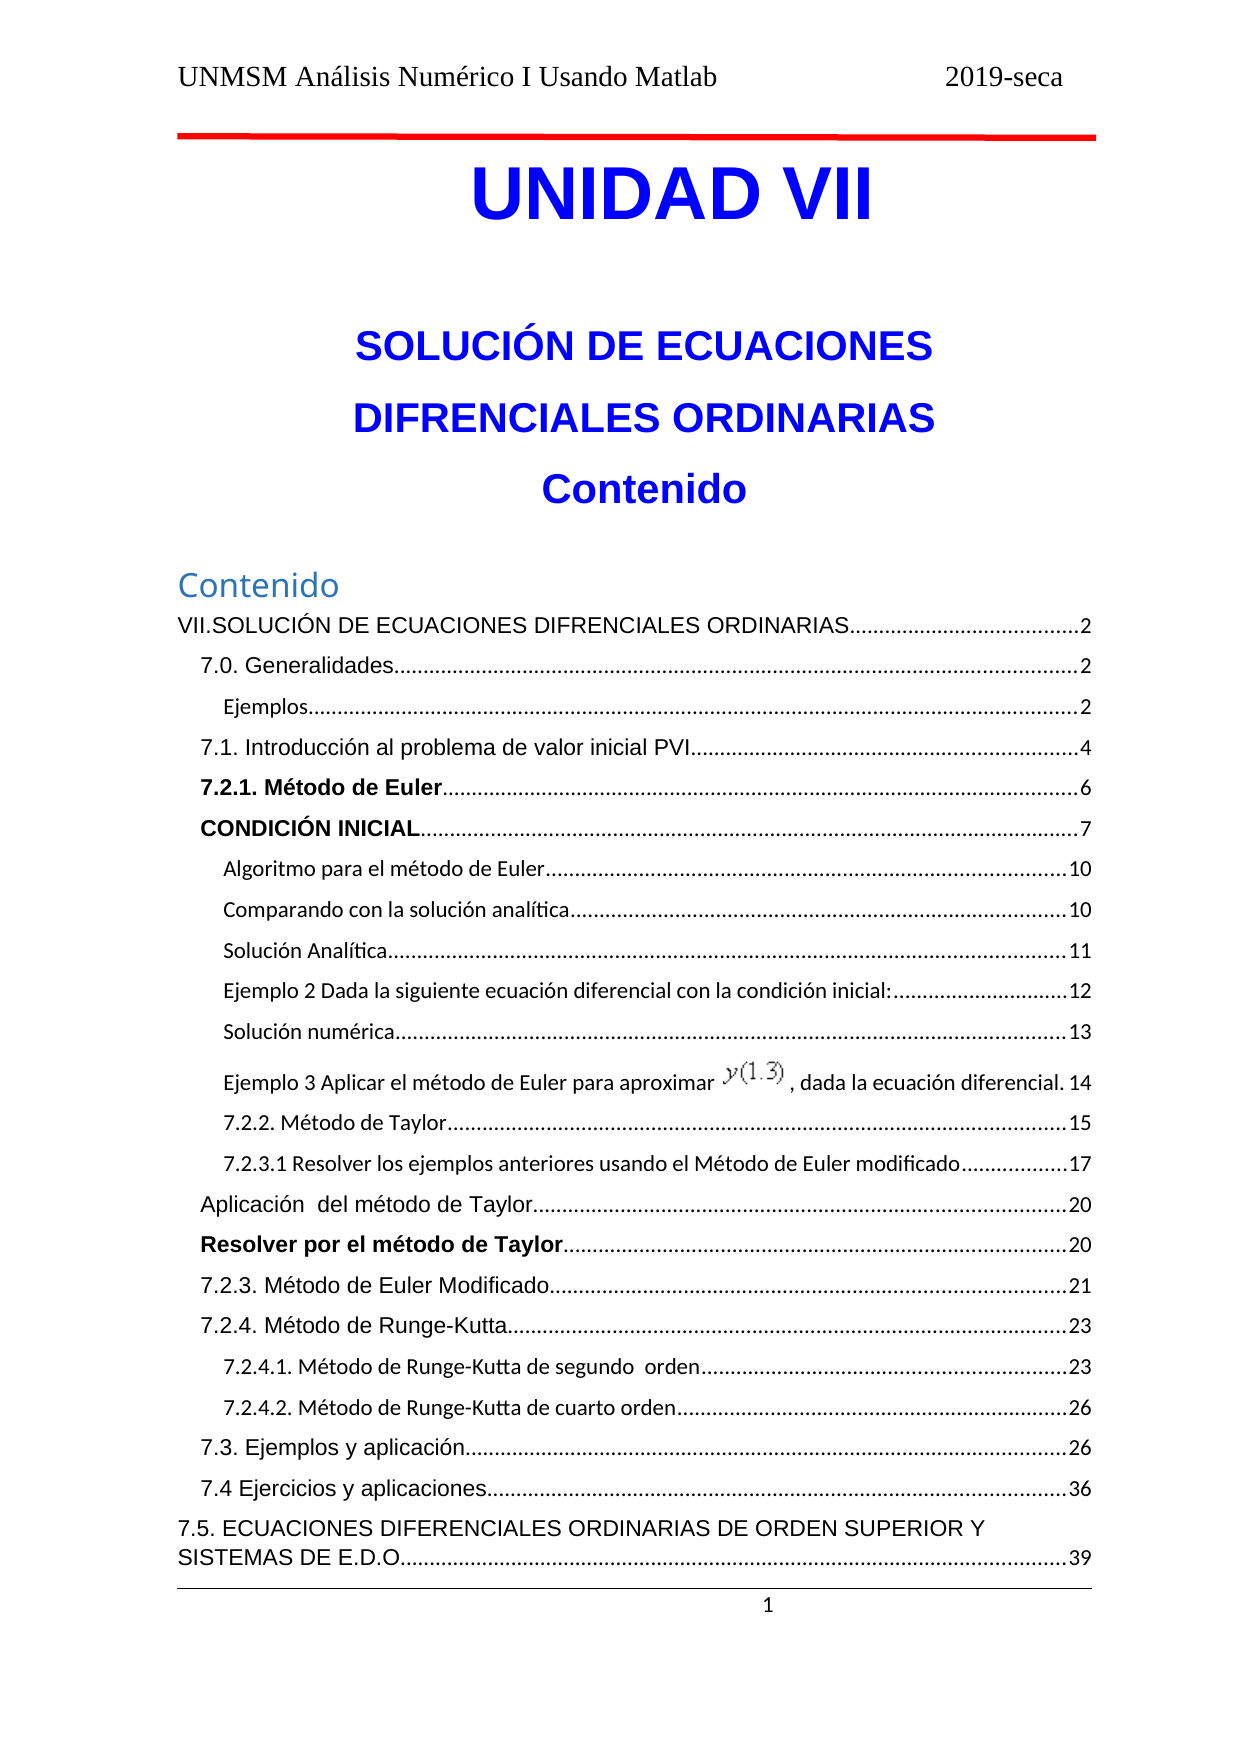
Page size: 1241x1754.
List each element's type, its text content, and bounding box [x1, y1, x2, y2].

picture [720, 1057, 790, 1091]
text SOLUCIÓN DE ECUACIONES DIFRENCIALES ORDINARIAS [196, 321, 1092, 441]
text UNIDAD VII [196, 149, 1092, 235]
text Contenido [196, 465, 1092, 513]
